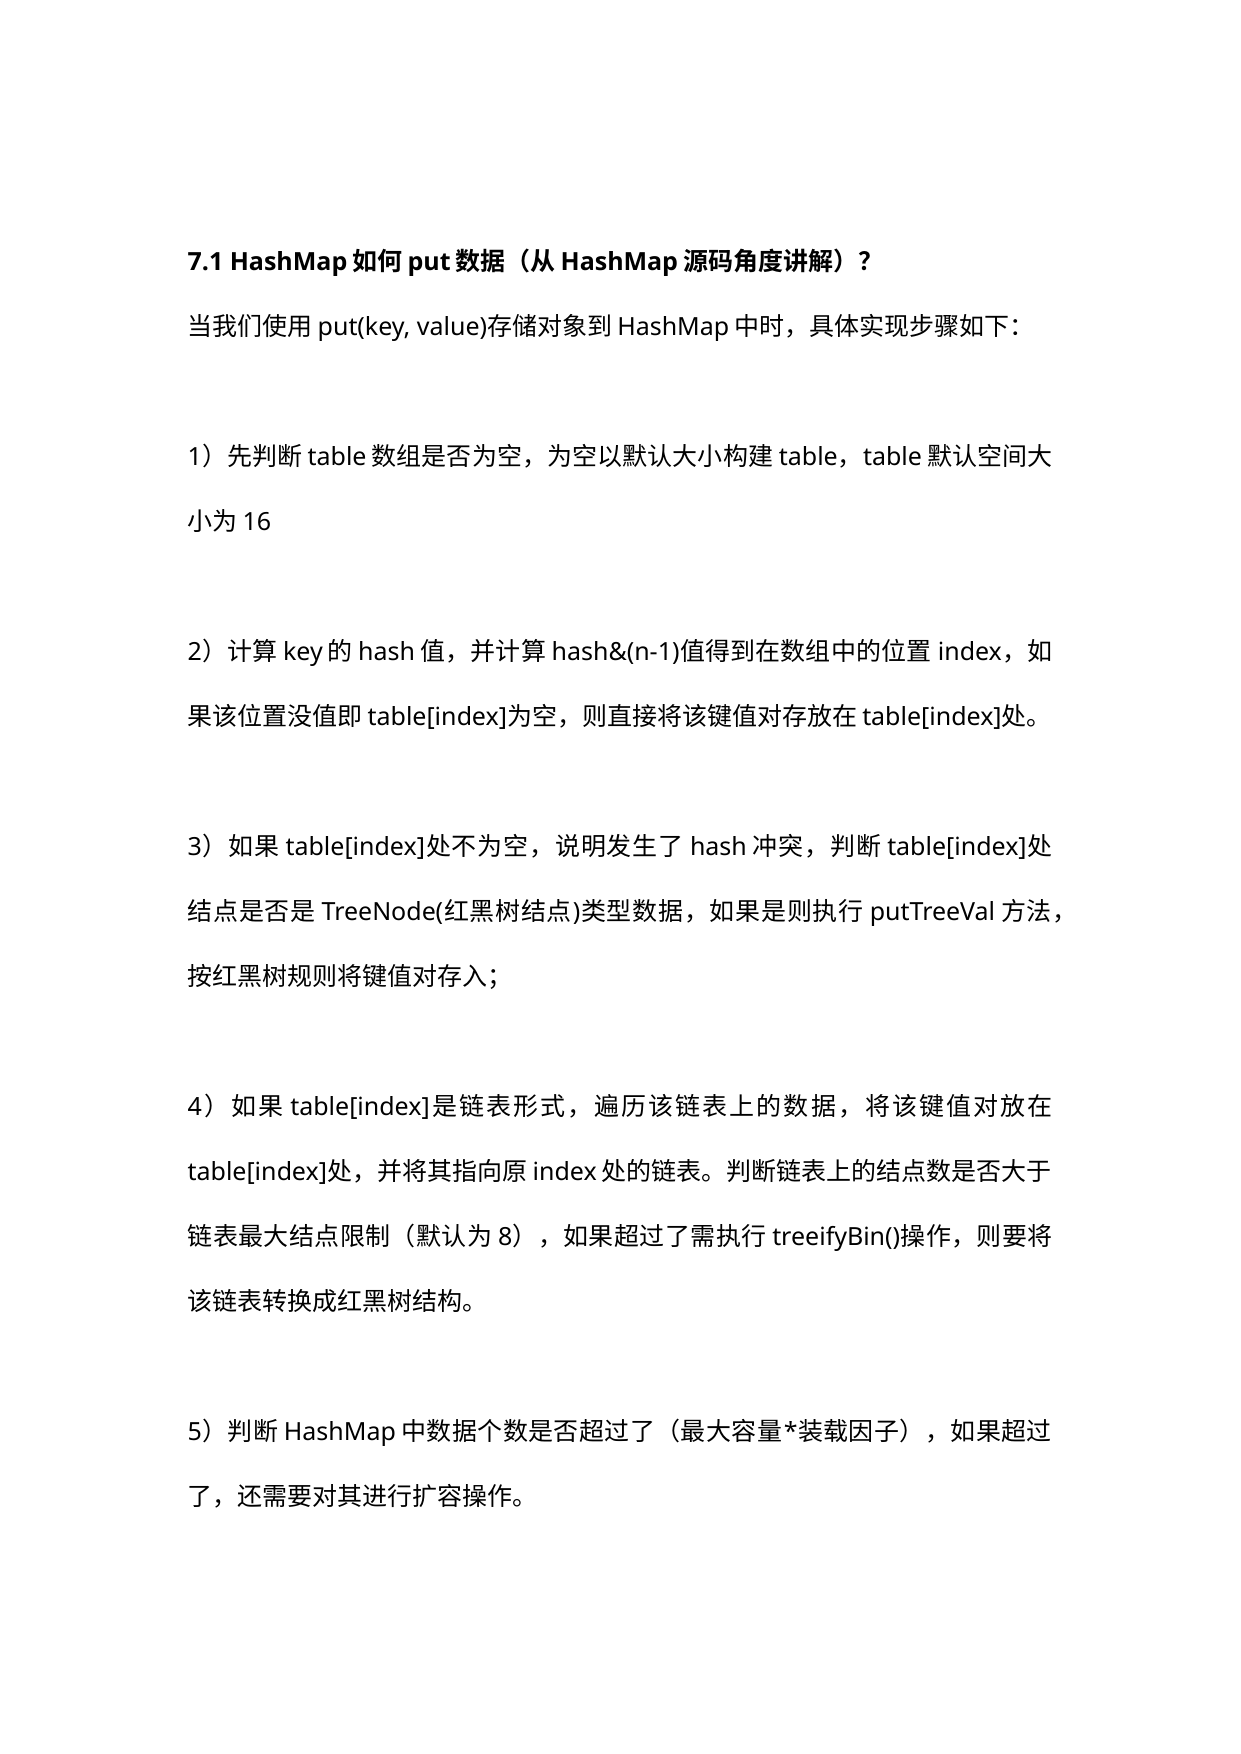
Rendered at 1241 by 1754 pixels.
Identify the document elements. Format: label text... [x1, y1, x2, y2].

text 4）如果table[index]是链表形式，遍历该链表上的数据，将该键值对放在table[index]处，并将其指向原index处的链表。判断链表上的结点数是否大于链表最大结点限制（默认为8），如果超过了需执行treeifyBin()操作，则要将该链表转换成红黑树结构。 [187, 1072, 1053, 1332]
text 3）如果table[index]处不为空，说明发生了hash冲突，判断table[index]处结点是否是TreeNode(红黑树结点)类型数据，如果是则执行putTreeVal方法，按红黑树规则将键值对存入； [187, 812, 1053, 1007]
text 当我们使用put(key, value)存储对象到HashMap中时，具体实现步骤如下： [187, 292, 1053, 357]
text 5）判断HashMap中数据个数是否超过了（最大容量*装载因子），如果超过了，还需要对其进行扩容操作。 [187, 1397, 1053, 1527]
text 2）计算key的hash值，并计算hash&(n-1)值得到在数组中的位置index，如果该位置没值即table[index]为空，则直接将该键值对存放在table[index]处。 [187, 617, 1053, 747]
text 7.1 HashMap如何put数据（从HashMap源码角度讲解）？ [187, 227, 1053, 292]
text 1）先判断table数组是否为空，为空以默认大小构建table，table默认空间大小为16 [187, 422, 1053, 552]
